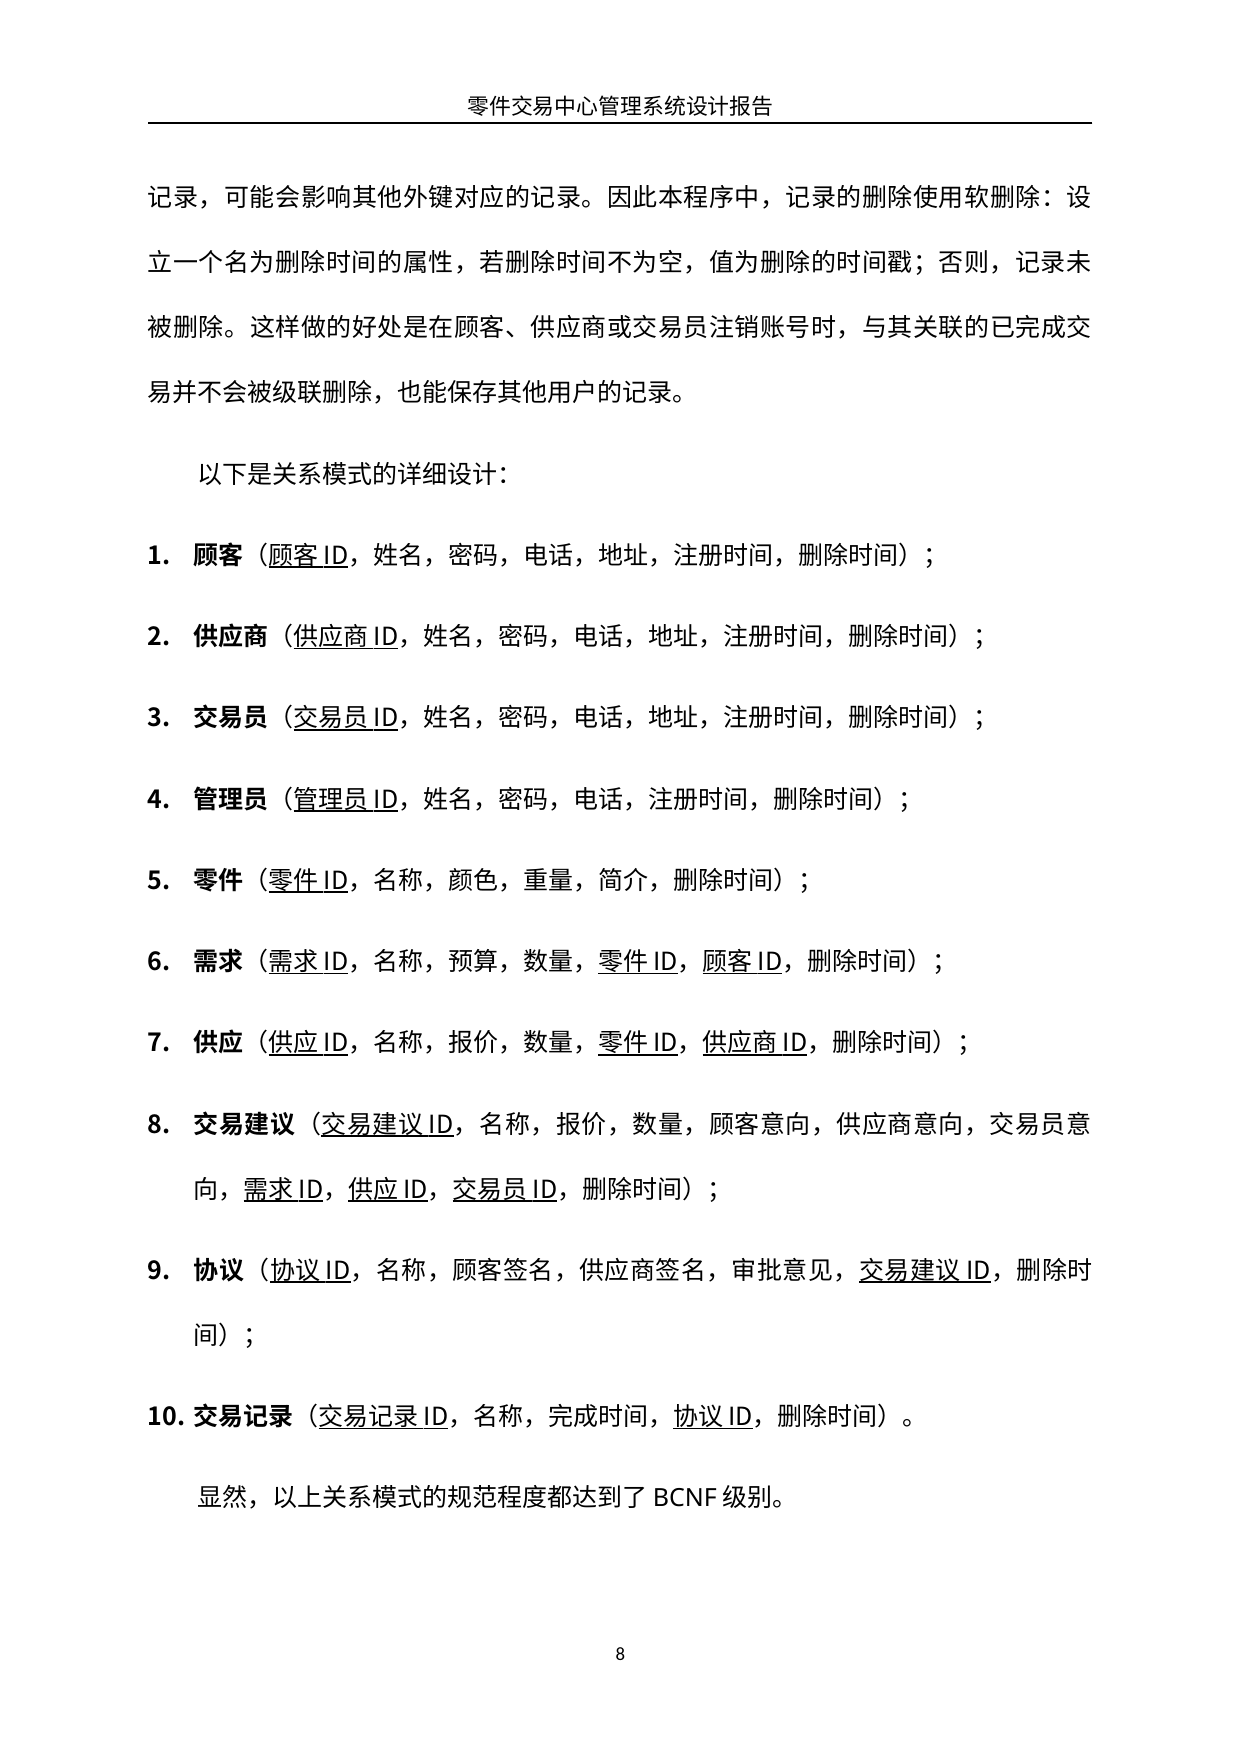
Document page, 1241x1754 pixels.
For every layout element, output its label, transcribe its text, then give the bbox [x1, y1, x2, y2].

list 需求（需求ID，名称，预算，数量，零件ID，顾客ID，删除时间）； [148, 927, 1092, 992]
list 顾客（顾客ID，姓名，密码，电话，地址，注册时间，删除时间）； [148, 521, 1092, 586]
list 协议（协议ID，名称，顾客签名，供应商签名，审批意见，交易建议ID，删除时间）； [148, 1236, 1092, 1366]
list 管理员（管理员ID，姓名，密码，电话，注册时间，删除时间）； [148, 765, 1092, 830]
list 供应（供应ID，名称，报价，数量，零件ID，供应商ID，删除时间）； [148, 1008, 1092, 1073]
text 显然，以上关系模式的规范程度都达到了BCNF级别。 [148, 1463, 1092, 1528]
list 交易记录（交易记录ID，名称，完成时间，协议ID，删除时间）。 [148, 1382, 1092, 1447]
list 交易建议（交易建议ID，名称，报价，数量，顾客意向，供应商意向，交易员意向，需求ID，供应ID，交易员ID，删除时间）； [148, 1090, 1092, 1220]
list 零件（零件ID，名称，颜色，重量，简介，删除时间）； [148, 846, 1092, 911]
list 交易员（交易员ID，姓名，密码，电话，地址，注册时间，删除时间）； [148, 683, 1092, 748]
text 以下是关系模式的详细设计： [148, 440, 1092, 505]
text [148, 163, 1092, 423]
list 供应商（供应商ID，姓名，密码，电话，地址，注册时间，删除时间）； [148, 602, 1092, 667]
